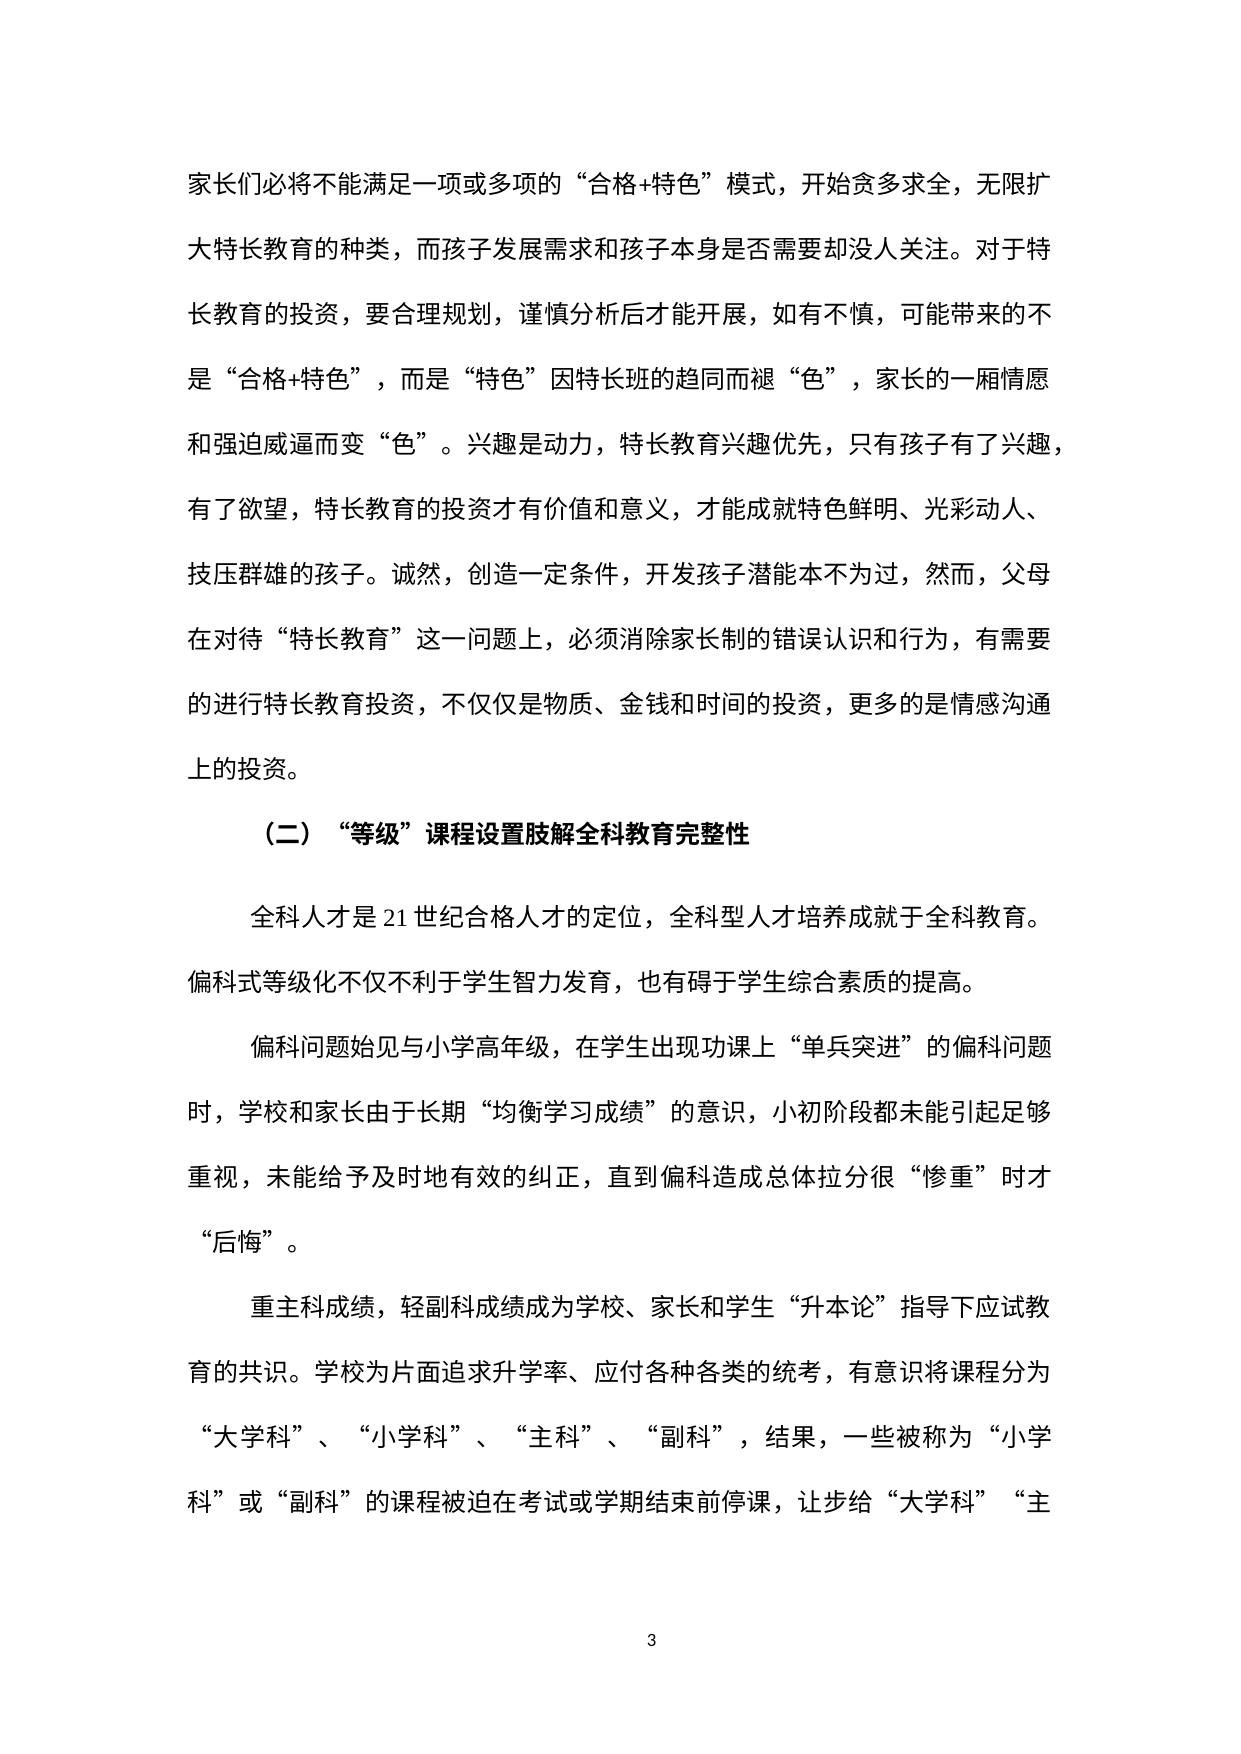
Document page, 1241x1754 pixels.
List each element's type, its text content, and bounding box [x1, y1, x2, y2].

subtitle （二）“等级”课程设置肢解全科教育完整性 [187, 800, 1053, 865]
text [187, 150, 1053, 800]
text 偏科问题始见与小学高年级，在学生出现功课上“单兵突进”的偏科问题时，学校和家长由于长期“均衡学习成绩”的意识，小初阶段都未能引起足够重视，未能给予及时地有效的纠正，直到偏科造成总体拉分很“惨重”时才“后悔”。 [187, 1013, 1053, 1273]
text 全科人才是21世纪合格人才的定位，全科型人才培养成就于全科教育。偏科式等级化不仅不利于学生智力发育，也有碍于学生综合素质的提高。 [187, 883, 1053, 1013]
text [187, 1273, 1053, 1533]
